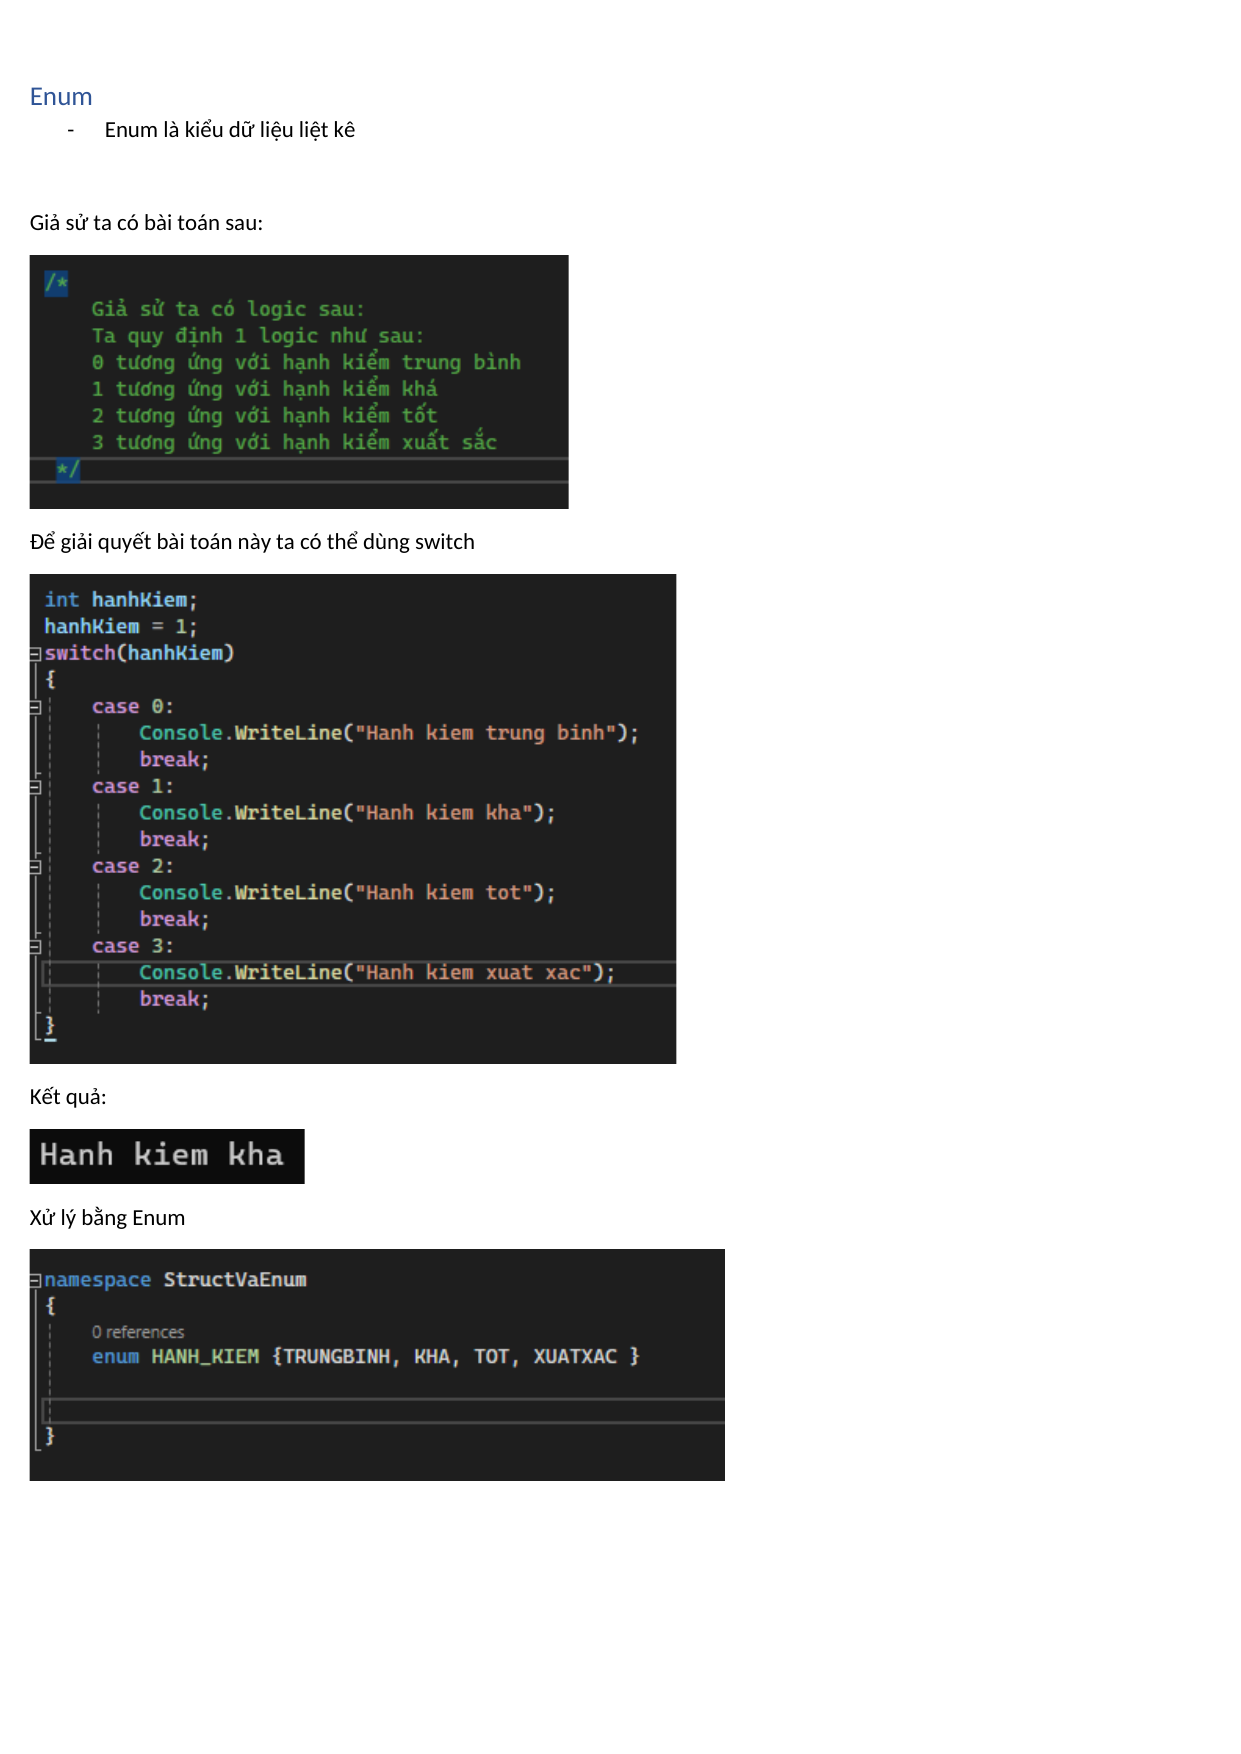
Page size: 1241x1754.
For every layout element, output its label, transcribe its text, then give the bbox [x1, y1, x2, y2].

text Xử lý bằng Enum [29, 1203, 1165, 1231]
text Để giải quyết bài toán này ta có thể dùng switch [29, 527, 1165, 555]
picture [29, 1129, 305, 1184]
picture [29, 574, 677, 1064]
picture [29, 1249, 725, 1481]
list Enum là kiểu dữ liệu liệt kê [67, 115, 1165, 143]
picture [29, 255, 569, 509]
text Kết quả: [29, 1082, 1165, 1110]
text Giả sử ta có bài toán sau: [29, 208, 1165, 237]
subtitle Enum [29, 79, 1165, 112]
